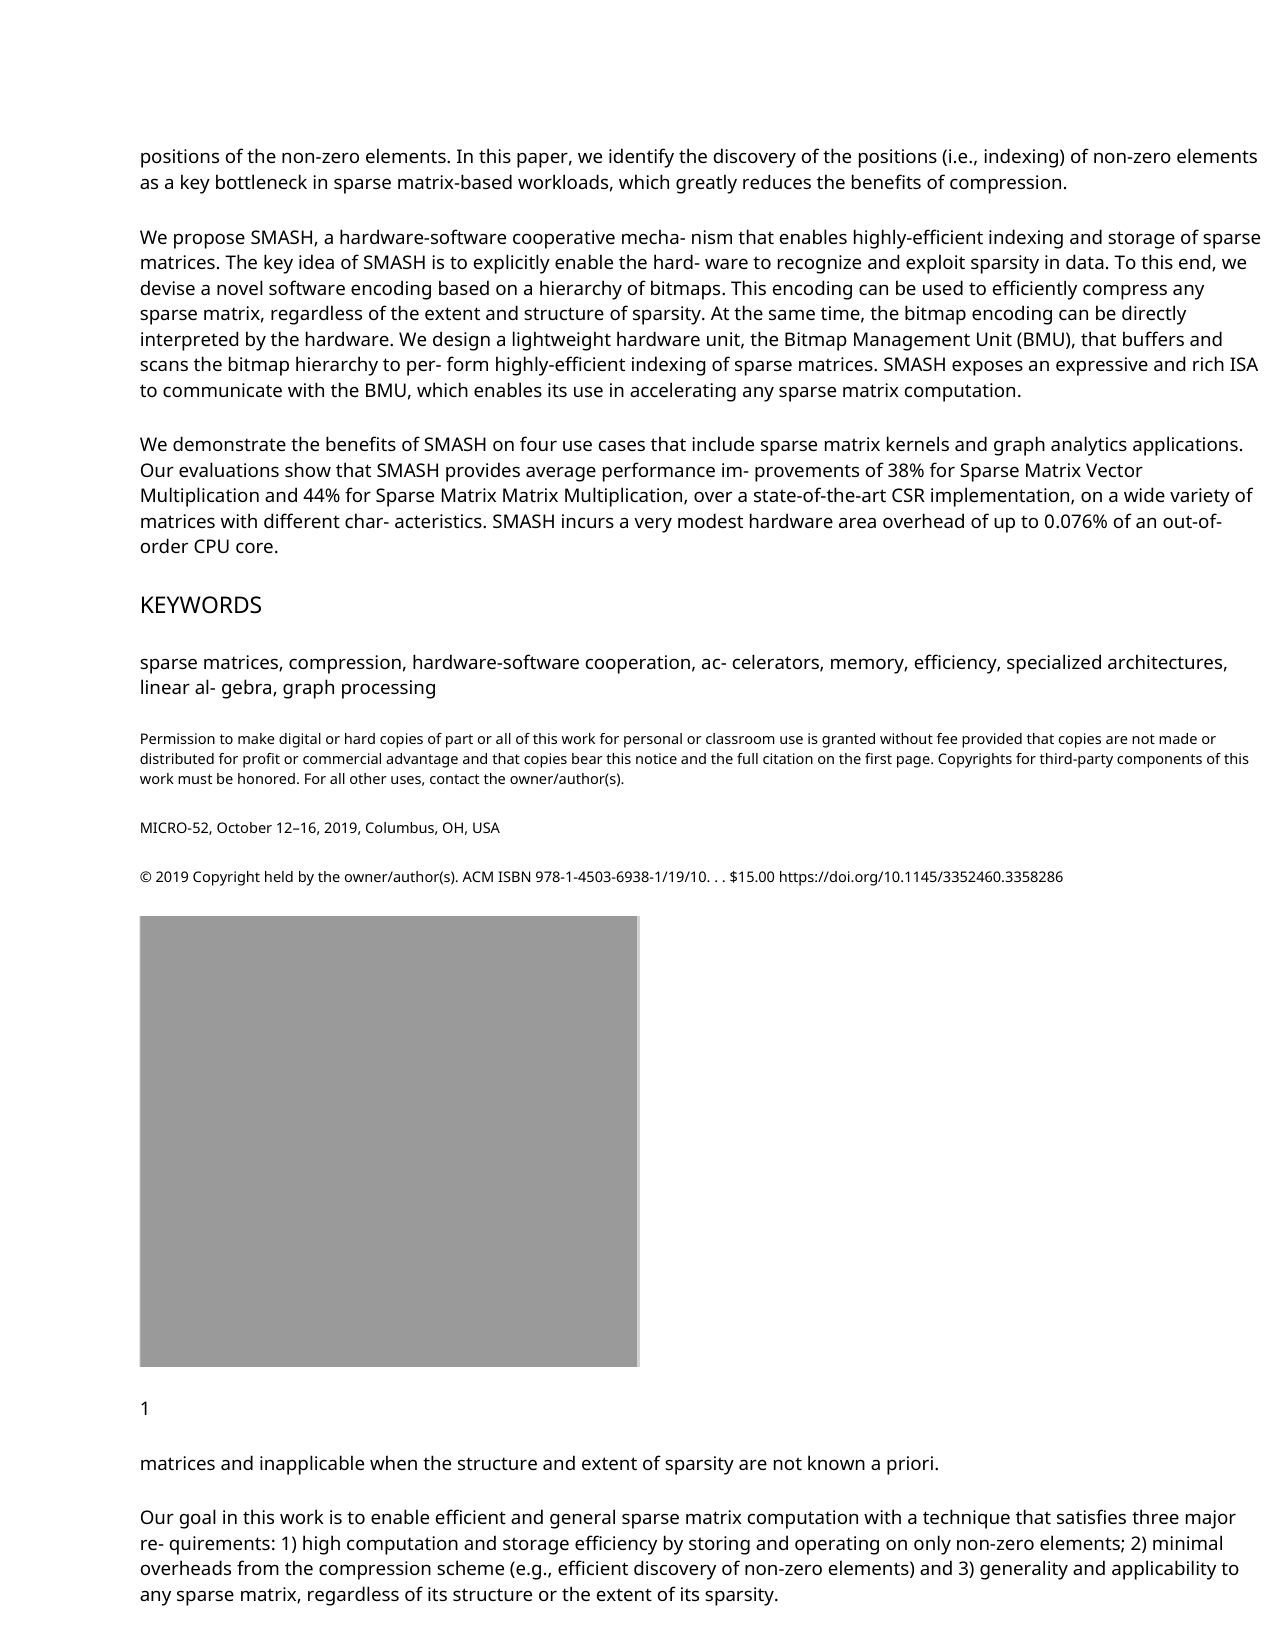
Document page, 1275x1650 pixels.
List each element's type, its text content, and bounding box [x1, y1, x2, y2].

text © 2019 Copyright held by the owner/author(s). ACM ISBN 978-1-4503-6938-1/19/10. . . $15.00 https://doi.org/10.1145/3352460.3358286 [139, 867, 1264, 887]
text 1 [139, 1395, 1264, 1421]
text MICRO-52, October 12–16, 2019, Columbus, OH, USA [139, 818, 1264, 838]
text sparse matrices, compression, hardware-software cooperation, ac- celerators, memory, efficiency, specialized architectures, linear al- gebra, graph processing [139, 649, 1264, 700]
text Our goal in this work is to enable efficient and general sparse matrix computation with a technique that satisfies three major re- quirements: 1) high computation and storage efficiency by storing and operating on only non-zero elements; 2) minimal overheads from the compression scheme (e.g., efficient discovery of non-zero elements) and 3) generality and applicability to any sparse matrix, regardless of its structure or the extent of its sparsity. [139, 1505, 1264, 1607]
text We demonstrate the benefits of SMASH on four use cases that include sparse matrix kernels and graph analytics applications. Our evaluations show that SMASH provides average performance im- provements of 38% for Sparse Matrix Vector Multiplication and 44% for Sparse Matrix Matrix Multiplication, over a state-of-the-art CSR implementation, on a wide variety of matrices with different char- acteristics. SMASH incurs a very modest hardware area overhead of up to 0.076% of an out-of-order CPU core. [139, 432, 1264, 559]
text matrices and inapplicable when the structure and extent of sparsity are not known a priori. [139, 1450, 1264, 1476]
text KEYWORDS [139, 588, 1264, 620]
text We propose SMASH, a hardware-software cooperative mecha- nism that enables highly-efficient indexing and storage of sparse matrices. The key idea of SMASH is to explicitly enable the hard- ware to recognize and exploit sparsity in data. To this end, we devise a novel software encoding based on a hierarchy of bitmaps. This encoding can be used to efficiently compress any sparse matrix, regardless of the extent and structure of sparsity. At the same time, the bitmap encoding can be directly interpreted by the hardware. We design a lightweight hardware unit, the Bitmap Management Unit (BMU), that buffers and scans the bitmap hierarchy to per- form highly-efficient indexing of sparse matrices. SMASH exposes an expressive and rich ISA to communicate with the BMU, which enables its use in accelerating any sparse matrix computation. [139, 224, 1264, 403]
text Permission to make digital or hard copies of part or all of this work for personal or classroom use is granted without fee provided that copies are not made or distributed for profit or commercial advantage and that copies bear this notice and the full citation on the first page. Copyrights for third-party components of this work must be honored. For all other uses, contact the owner/author(s). [139, 729, 1264, 789]
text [139, 144, 1264, 195]
picture [139, 916, 640, 1367]
